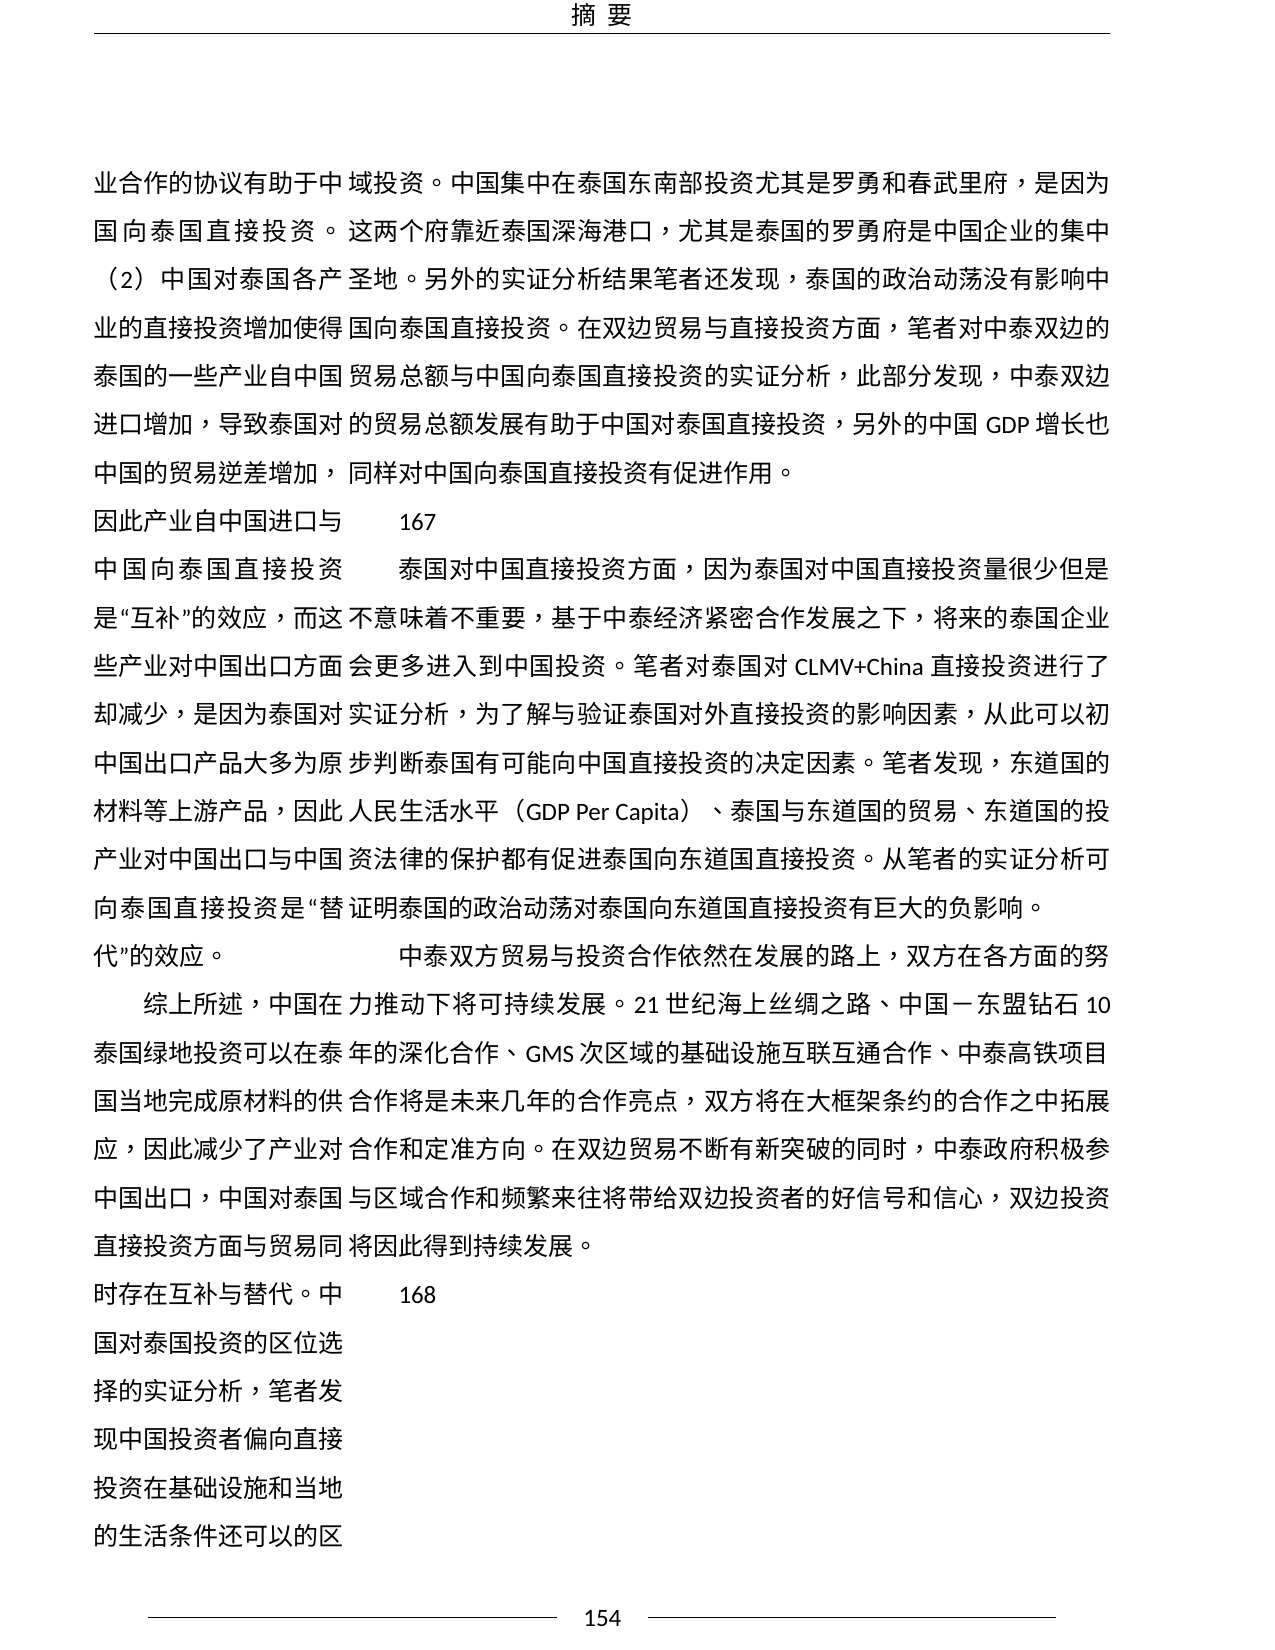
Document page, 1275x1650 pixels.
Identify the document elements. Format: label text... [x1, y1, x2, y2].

text 综上所述，中国在泰国绿地投资可以在泰国当地完成原材料的供应，因此减少了产业对中国出口，中国对泰国直接投资方面与贸易同时存在互补与替代。中国对泰国投资的区位选择的实证分析，笔者发现中国投资者偏向直接投资在基础设施和当地的生活条件还可以的区域投资。中国集中在泰国东南部投资尤其是罗勇和春武里府，是因为这两个府靠近泰国深海港口，尤其是泰国的罗勇府是中国企业的集中圣地。另外的实证分析结果笔者还发现，泰国的政治动荡没有影响中国向泰国直接投资。在双边贸易与直接投资方面，笔者对中泰双边的贸易总额与中国向泰国直接投资的实证分析，此部分发现，中泰双边的贸易总额发展有助于中国对泰国直接投资，另外的中国GDP增长也同样对中国向泰国直接投资有促进作用。 [348, 150, 1110, 488]
text 综上所述，中国在泰国绿地投资可以在泰国当地完成原材料的供应，因此减少了产业对中国出口，中国对泰国直接投资方面与贸易同时存在互补与替代。中国对泰国投资的区位选择的实证分析，笔者发现中国投资者偏向直接投资在基础设施和当地的生活条件还可以的区域投资。中国集中在泰国东南部投资尤其是罗勇和春武里府，是因为这两个府靠近泰国深海港口，尤其是泰国的罗勇府是中国企业的集中圣地。另外的实证分析结果笔者还发现，泰国的政治动荡没有影响中国向泰国直接投资。在双边贸易与直接投资方面，笔者对中泰双边的贸易总额与中国向泰国直接投资的实证分析，此部分发现，中泰双边的贸易总额发展有助于中国对泰国直接投资，另外的中国GDP增长也同样对中国向泰国直接投资有促进作用。 [94, 972, 344, 1552]
text 167 [348, 488, 1110, 537]
text 中泰双方贸易与投资合作依然在发展的路上，双方在各方面的努力推动下将可持续发展。21世纪海上丝绸之路、中国－东盟钻石10年的深化合作、GMS次区域的基础设施互联互通合作、中泰高铁项目合作将是未来几年的合作亮点，双方将在大框架条约的合作之中拓展合作和定准方向。在双边贸易不断有新突破的同时，中泰政府积极参与区域合作和频繁来往将带给双边投资者的好信号和信心，双边投资将因此得到持续发展。 [348, 923, 1110, 1262]
text 泰国对中国直接投资方面，因为泰国对中国直接投资量很少但是不意味着不重要，基于中泰经济紧密合作发展之下，将来的泰国企业会更多进入到中国投资。笔者对泰国对CLMV+China直接投资进行了实证分析，为了解与验证泰国对外直接投资的影响因素，从此可以初步判断泰国有可能向中国直接投资的决定因素。笔者发现，东道国的人民生活水平（GDP Per Capita）、泰国与东道国的贸易、东道国的投资法律的保护都有促进泰国向东道国直接投资。从笔者的实证分析可证明泰国的政治动荡对泰国向东道国直接投资有巨大的负影响。 [348, 537, 1110, 923]
text 168 [348, 1262, 1110, 1310]
